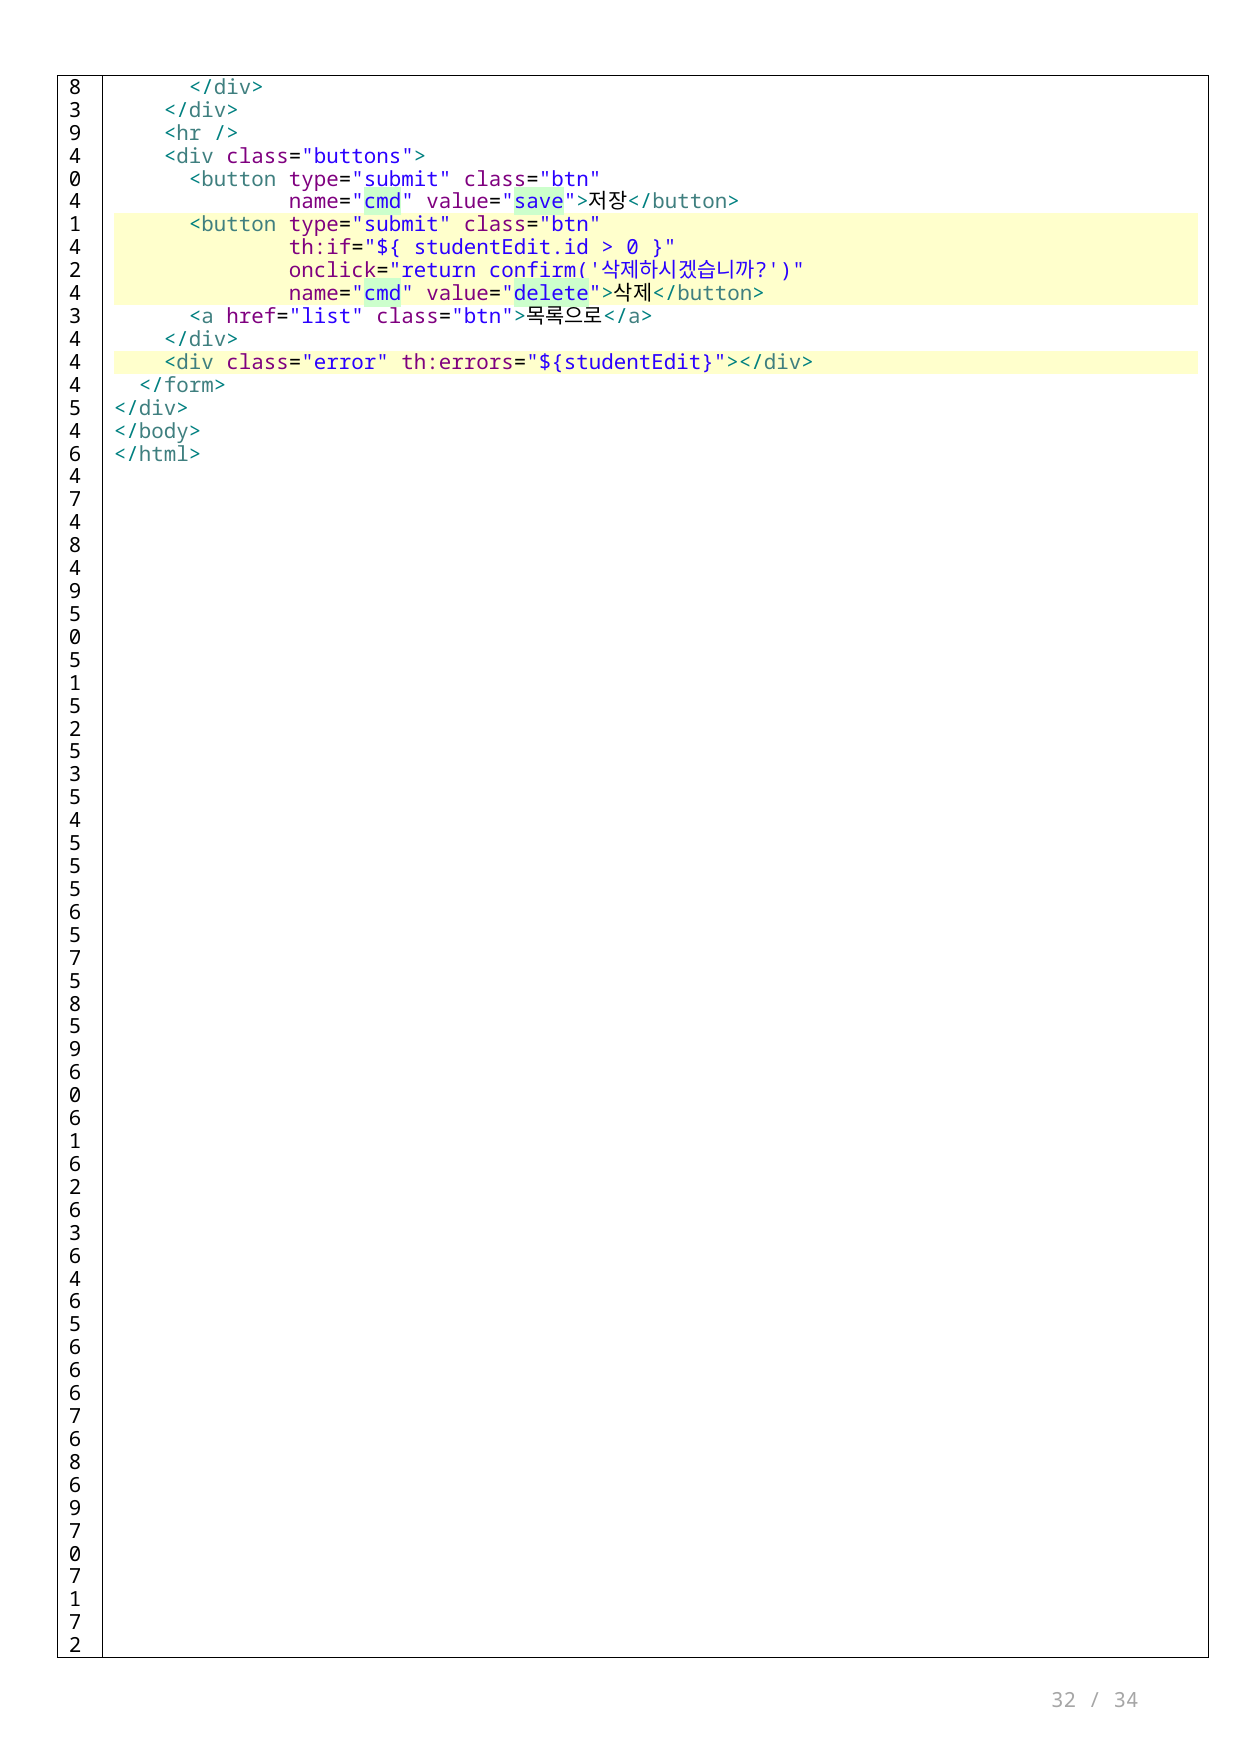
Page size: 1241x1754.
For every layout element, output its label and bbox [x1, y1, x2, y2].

table_header [103, 76, 1208, 1657]
table_header [58, 76, 102, 1657]
